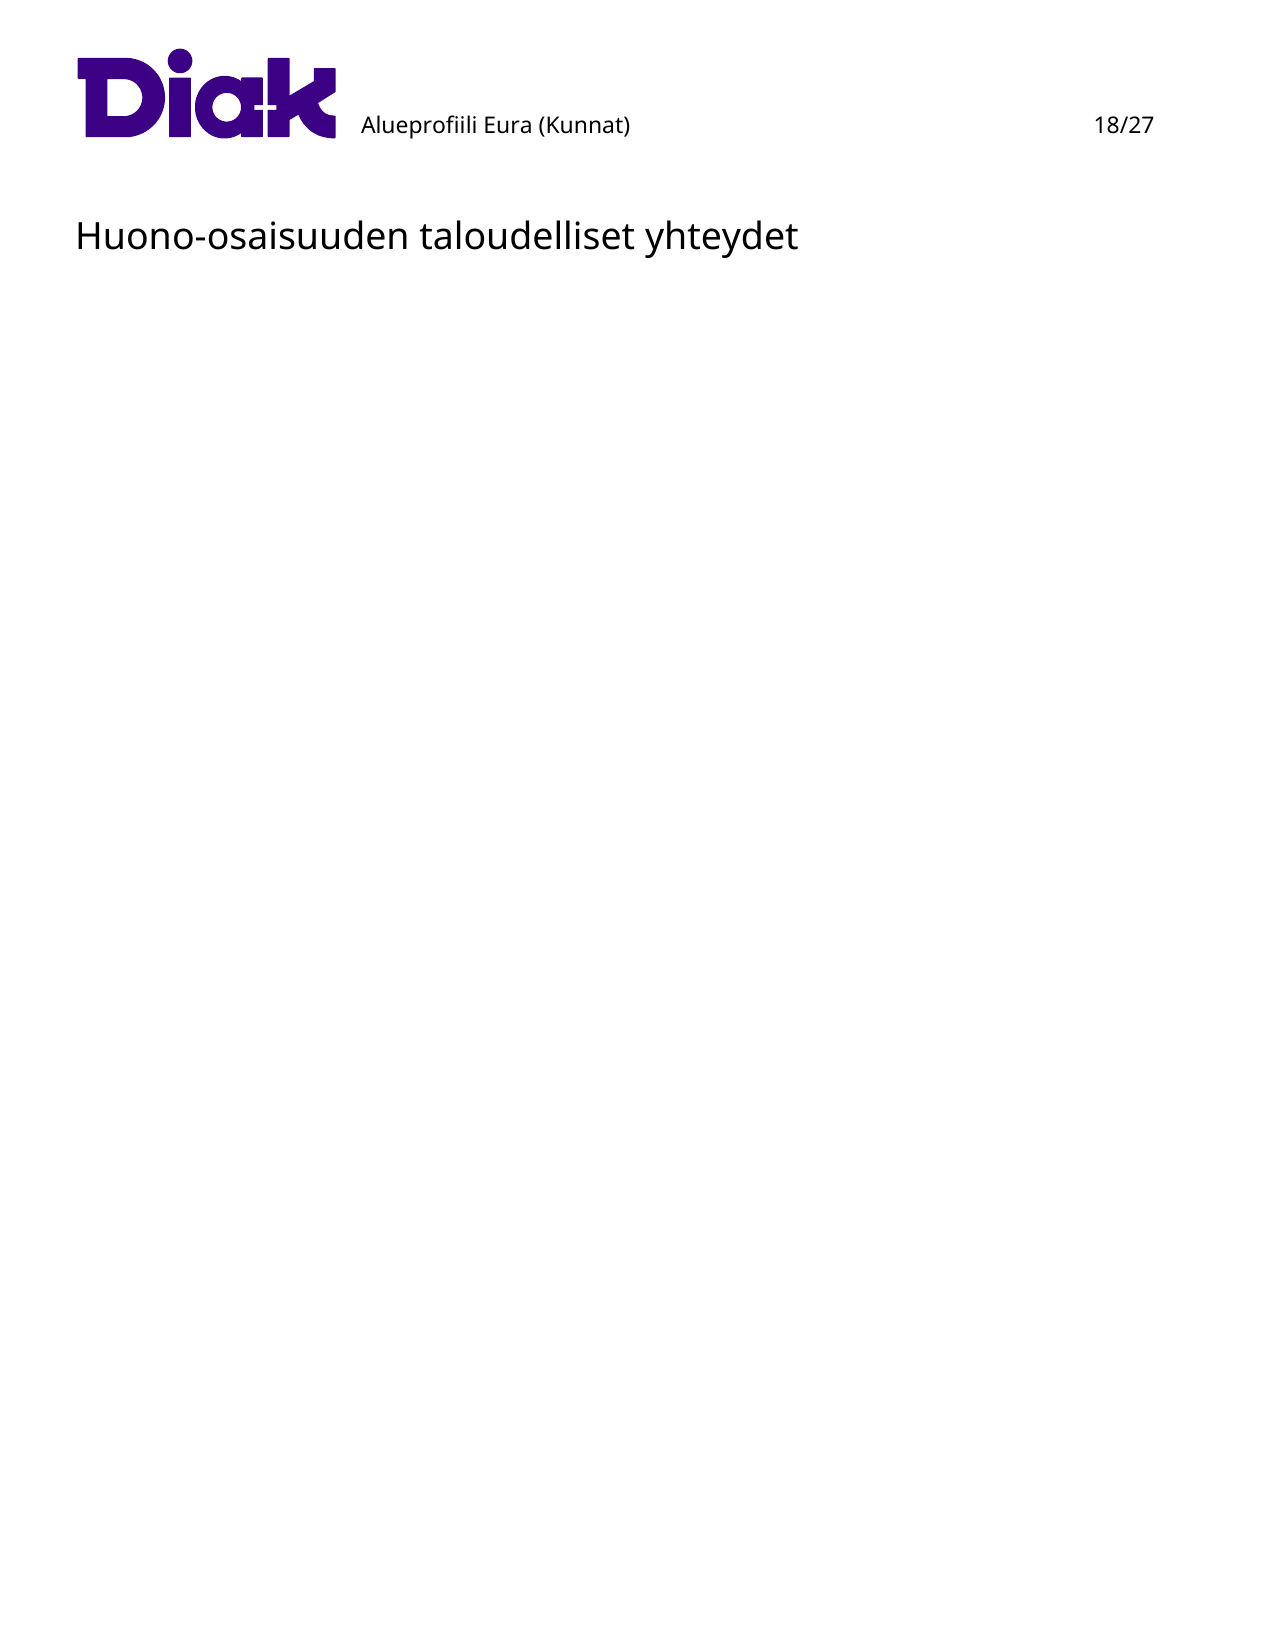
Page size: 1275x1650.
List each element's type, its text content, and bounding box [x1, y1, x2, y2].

subtitle Huono-osaisuuden taloudelliset yhteydet [75, 209, 1200, 261]
